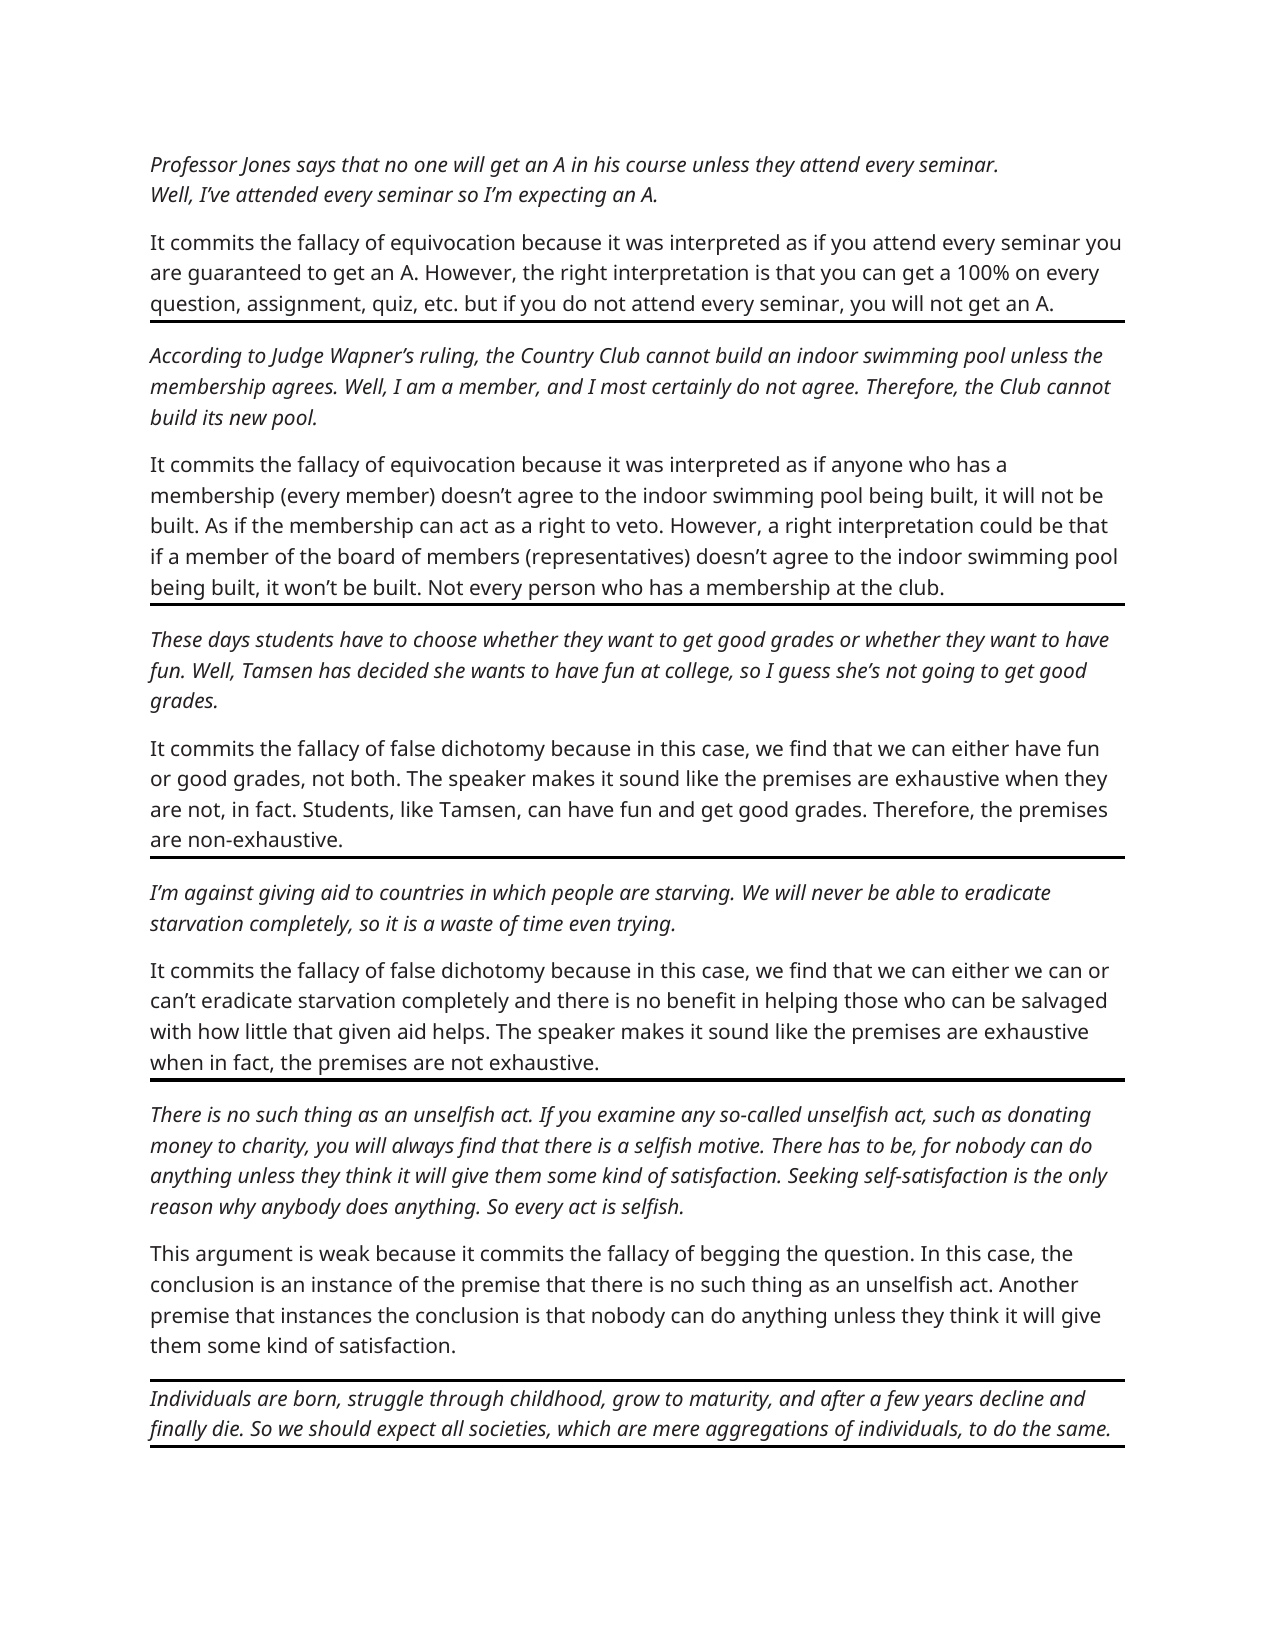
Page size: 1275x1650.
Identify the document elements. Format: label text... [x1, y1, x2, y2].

text This argument is weak because it commits the fallacy of begging the question. In this case, the conclusion is an instance of the premise that there is no such thing as an unselfish act. Another premise that instances the conclusion is that nobody can do anything unless they think it will give them some kind of satisfaction. [150, 1239, 1125, 1360]
text It commits the fallacy of equivocation because it was interpreted as if anyone who has a membership (every member) doesn’t agree to the indoor swimming pool being built, it will not be built. As if the membership can act as a right to veto. However, a right interpretation could be that if a member of the board of members (representatives) doesn’t agree to the indoor swimming pool being built, it won’t be built. Not every person who has a membership at the club. [150, 450, 1125, 603]
text There is no such thing as an unselfish act. If you examine any so-called unselfish act, such as donating money to charity, you will always find that there is a selfish motive. There has to be, for nobody can do anything unless they think it will give them some kind of satisfaction. Seeking self-satisfaction is the only reason why anybody does anything. So every act is selfish. [150, 1100, 1125, 1221]
text These days students have to choose whether they want to get good grades or whether they want to have fun. Well, Tamsen has decided she wants to have fun at college, so I guess she’s not going to get good grades. [150, 625, 1125, 715]
text It commits the fallacy of false dichotomy because in this case, we find that we can either have fun or good grades, not both. The speaker makes it sound like the premises are exhaustive when they are not, in fact. Students, like Tamsen, can have fun and get good grades. Therefore, the premises are non-exhaustive. [150, 734, 1125, 856]
text It commits the fallacy of false dichotomy because in this case, we find that we can either we can or can’t eradicate starvation completely and there is no benefit in helping those who can be salvaged with how little that given aid helps. The speaker makes it sound like the premises are exhaustive when in fact, the premises are not exhaustive. [150, 956, 1125, 1078]
text According to Judge Wapner’s ruling, the Country Club cannot build an indoor swimming pool unless the membership agrees. Well, I am a member, and I most certainly do not agree. Therefore, the Club cannot build its new pool. [150, 342, 1125, 431]
text Individuals are born, struggle through childhood, grow to maturity, and after a few years decline and finally die. So we should expect all societies, which are mere aggregations of individuals, to do the same. [150, 1382, 1125, 1445]
text It commits the fallacy of equivocation because it was interpreted as if you attend every seminar you are guaranteed to get an A. However, the right interpretation is that you can get a 100% on every question, assignment, quiz, etc. but if you do not attend every seminar, you will not get an A. [150, 228, 1125, 320]
text Professor Jones says that no one will get an A in his course unless they attend every seminar. Well, I’ve attended every seminar so I’m expecting an A. [150, 150, 1125, 209]
text I’m against giving aid to countries in which people are starving. We will never be able to eradicate starvation completely, so it is a waste of time even trying. [150, 878, 1125, 937]
